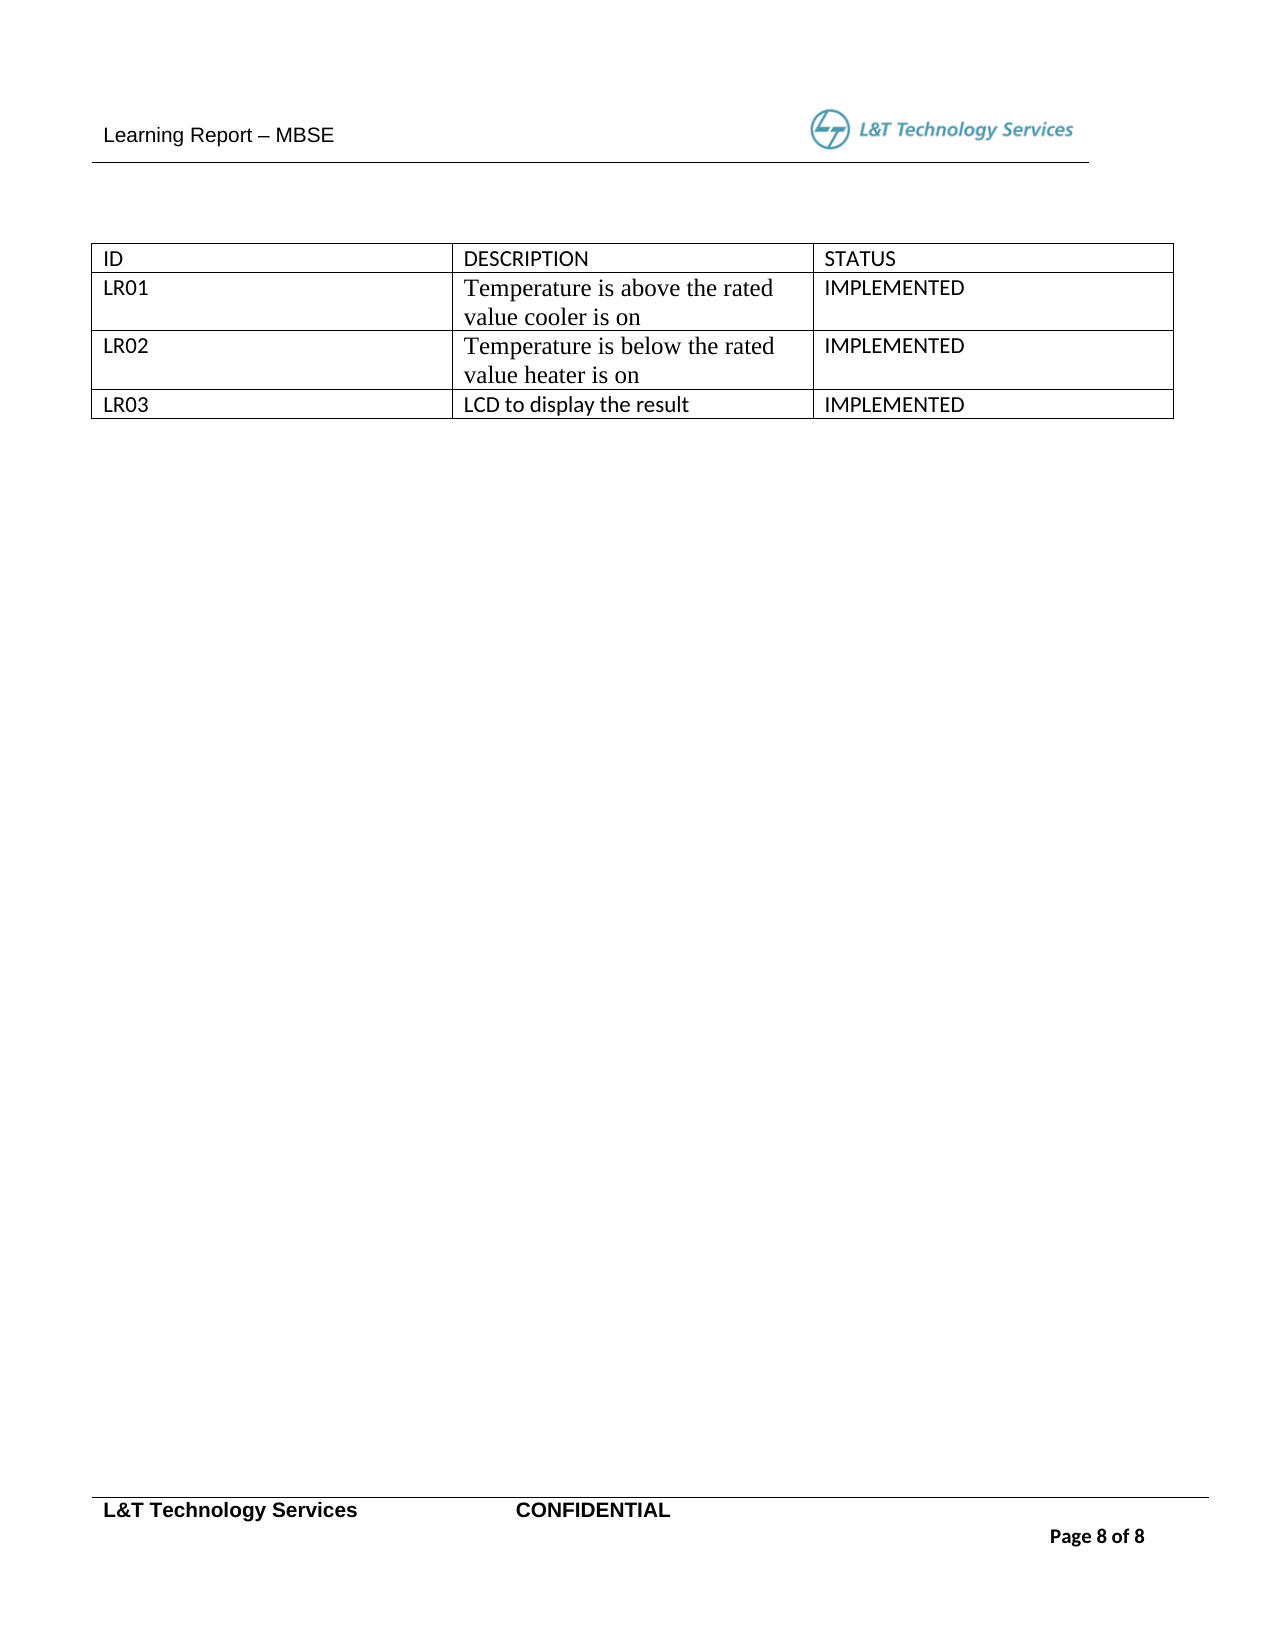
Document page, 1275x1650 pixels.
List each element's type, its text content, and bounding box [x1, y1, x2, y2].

table_cell LR01 [92, 273, 452, 330]
table_cell LCD to display the result [453, 390, 813, 418]
table_cell LR03 [92, 390, 452, 418]
table_cell Temperature is above the rated value cooler is on [453, 273, 813, 330]
table_cell IMPLEMENTED [814, 390, 1173, 418]
table_header ID [92, 244, 452, 272]
table_cell Temperature is below the rated value heater is on [453, 331, 813, 389]
table_cell IMPLEMENTED [814, 273, 1173, 330]
table_cell IMPLEMENTED [814, 331, 1173, 389]
table_header STATUS [814, 244, 1173, 272]
table_header DESCRIPTION [453, 244, 813, 272]
table_cell LR02 [92, 331, 452, 389]
